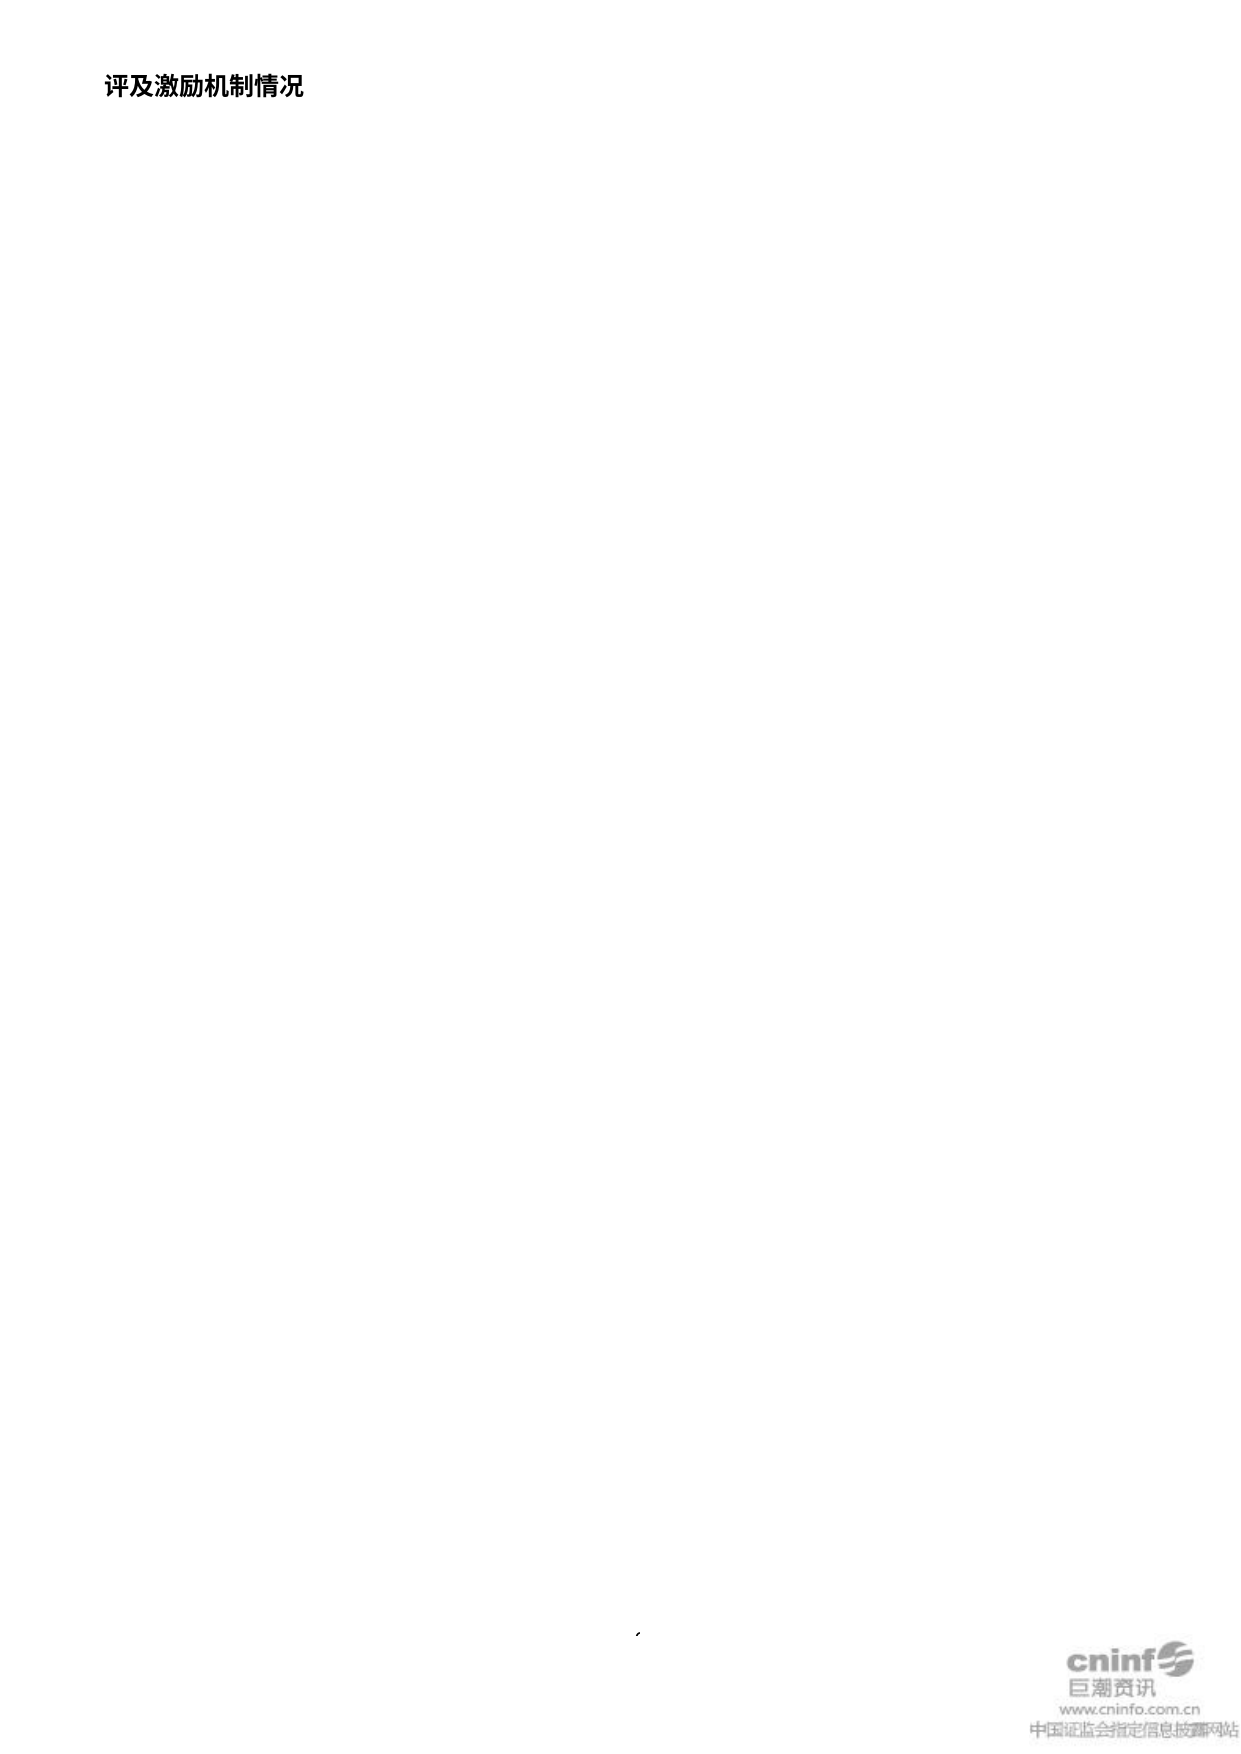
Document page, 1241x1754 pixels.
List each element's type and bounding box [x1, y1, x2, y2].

picture [1029, 1633, 1241, 1754]
text [104, 69, 634, 103]
